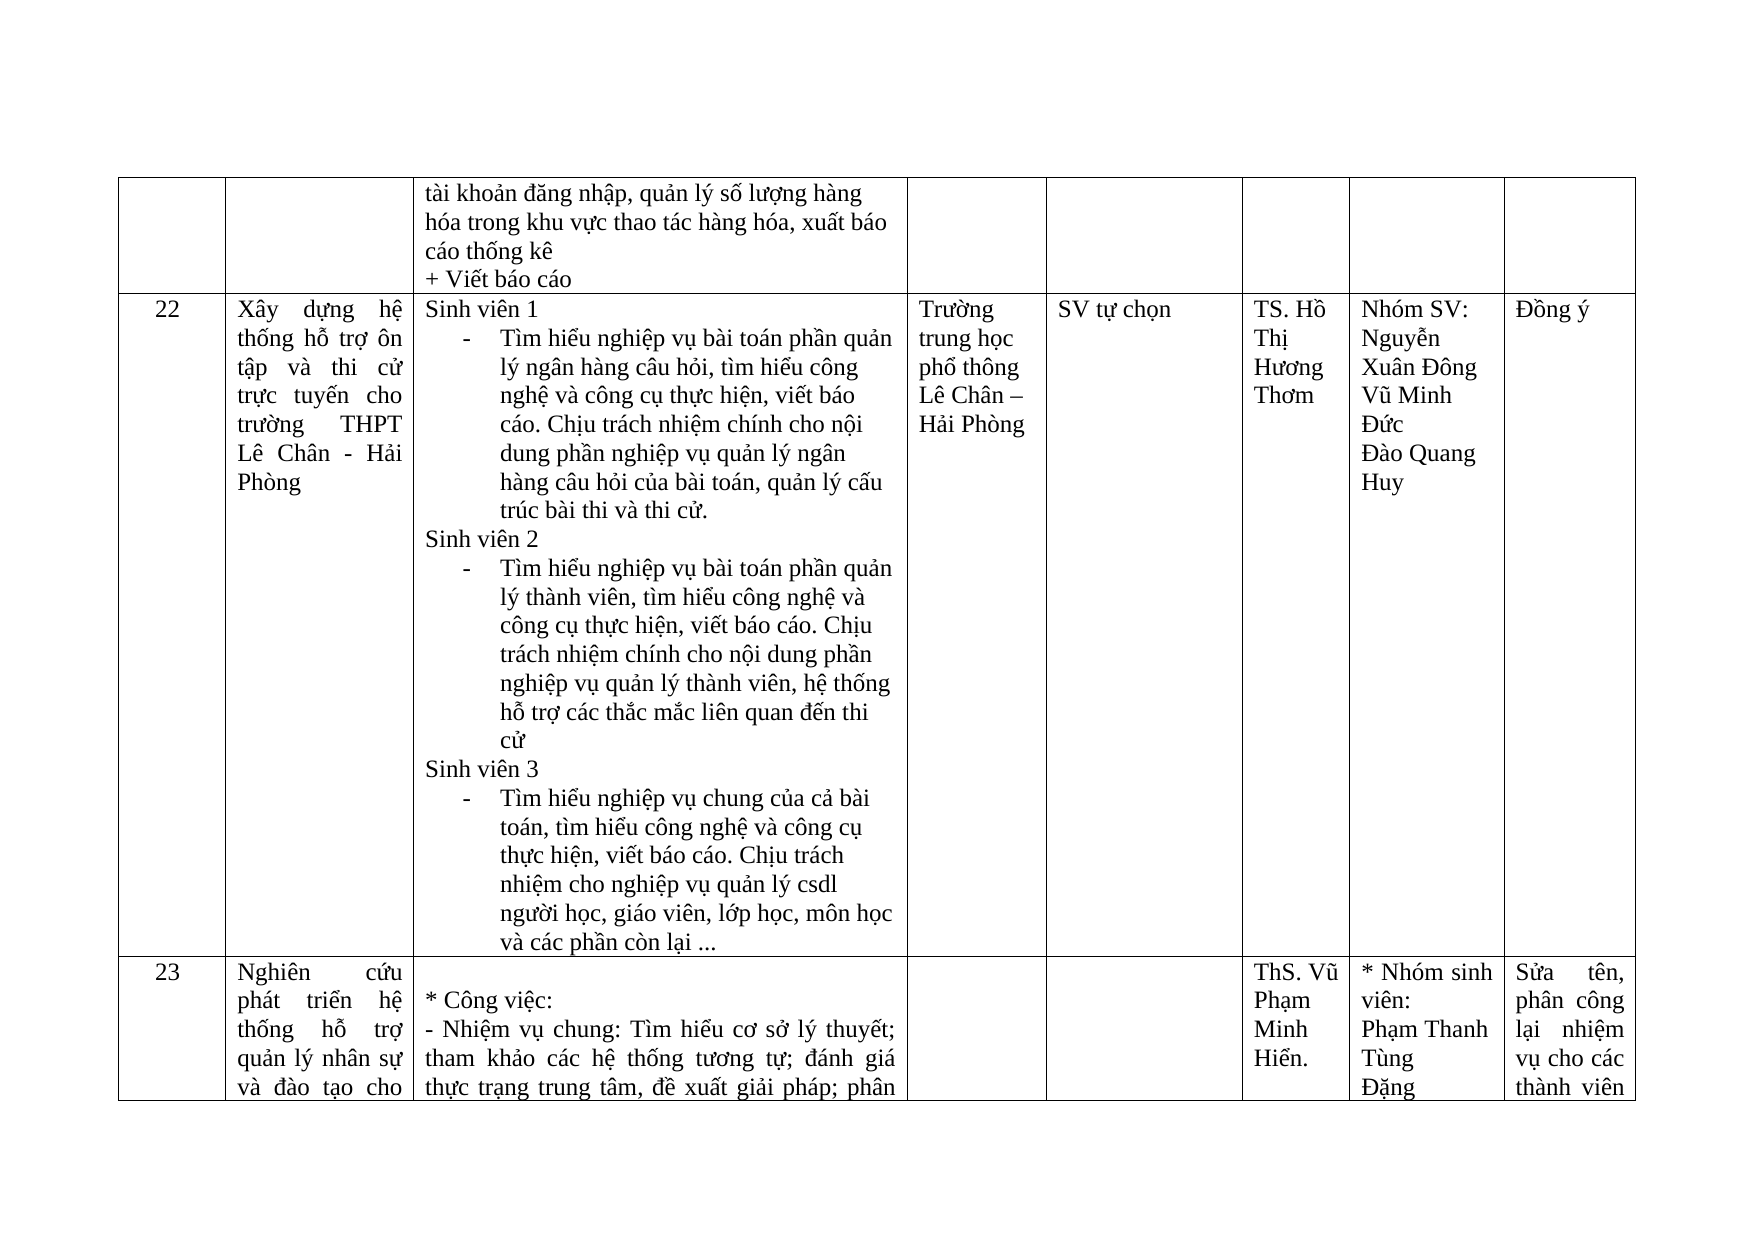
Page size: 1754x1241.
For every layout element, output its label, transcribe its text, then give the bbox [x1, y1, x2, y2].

table_cell [1047, 957, 1242, 1100]
table_cell [908, 178, 1046, 293]
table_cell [414, 178, 907, 293]
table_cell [1243, 957, 1349, 1100]
table_cell SV tự chọn [1047, 294, 1242, 956]
table_cell [1047, 178, 1242, 293]
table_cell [226, 178, 413, 293]
table_cell Trường trung học phổ thông Lê Chân – Hải Phòng [908, 294, 1046, 956]
table_cell Sinh viên 1 Tìm hiểu nghiệp vụ bài toán phần quản lý ngân hàng câu hỏi, tìm hiểu công nghệ và công cụ thực hiện, viết báo cáo. Chịu trách nhiệm chính cho nội dung phần nghiệp vụ quản lý ngân hàng câu hỏi của bài toán, quản lý cấu trúc bài thi và thi cử. Sinh viên 2 Tìm hiểu nghiệp vụ bài toán phần quản lý thành viên, tìm hiểu công nghệ và công cụ thực hiện, viết báo cáo. Chịu trách nhiệm chính cho nội dung phần nghiệp vụ quản lý thành viên, hệ thống hỗ trợ các thắc mắc liên quan đến thi cử Sinh viên 3 Tìm hiểu nghiệp vụ chung của cả bài toán, tìm hiểu công nghệ và công cụ thực hiện, viết báo cáo. Chịu trách nhiệm cho nghiệp vụ quản lý csdl người học, giáo viên, lớp học, môn học và các phần còn lại ... [414, 294, 907, 956]
table_cell TS. Hồ Thị Hương Thơm [1243, 294, 1349, 956]
table_cell [908, 957, 1046, 1100]
table_cell [119, 294, 225, 956]
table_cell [414, 957, 907, 1100]
table_cell Xây dựng hệ thống hỗ trợ ôn tập và thi cử trực tuyến cho trường THPT Lê Chân - Hải Phòng [226, 294, 413, 956]
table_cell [1505, 178, 1635, 293]
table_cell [1350, 178, 1504, 293]
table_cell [1243, 178, 1349, 293]
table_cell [1505, 957, 1635, 1100]
table_cell Đồng ý [1505, 294, 1635, 956]
table_cell Nhóm SV: Nguyễn Xuân Đông Vũ Minh Đức Đào Quang Huy [1350, 294, 1504, 956]
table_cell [1350, 957, 1504, 1100]
table_cell [119, 178, 225, 293]
table_cell [119, 957, 225, 1100]
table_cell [226, 957, 413, 1100]
